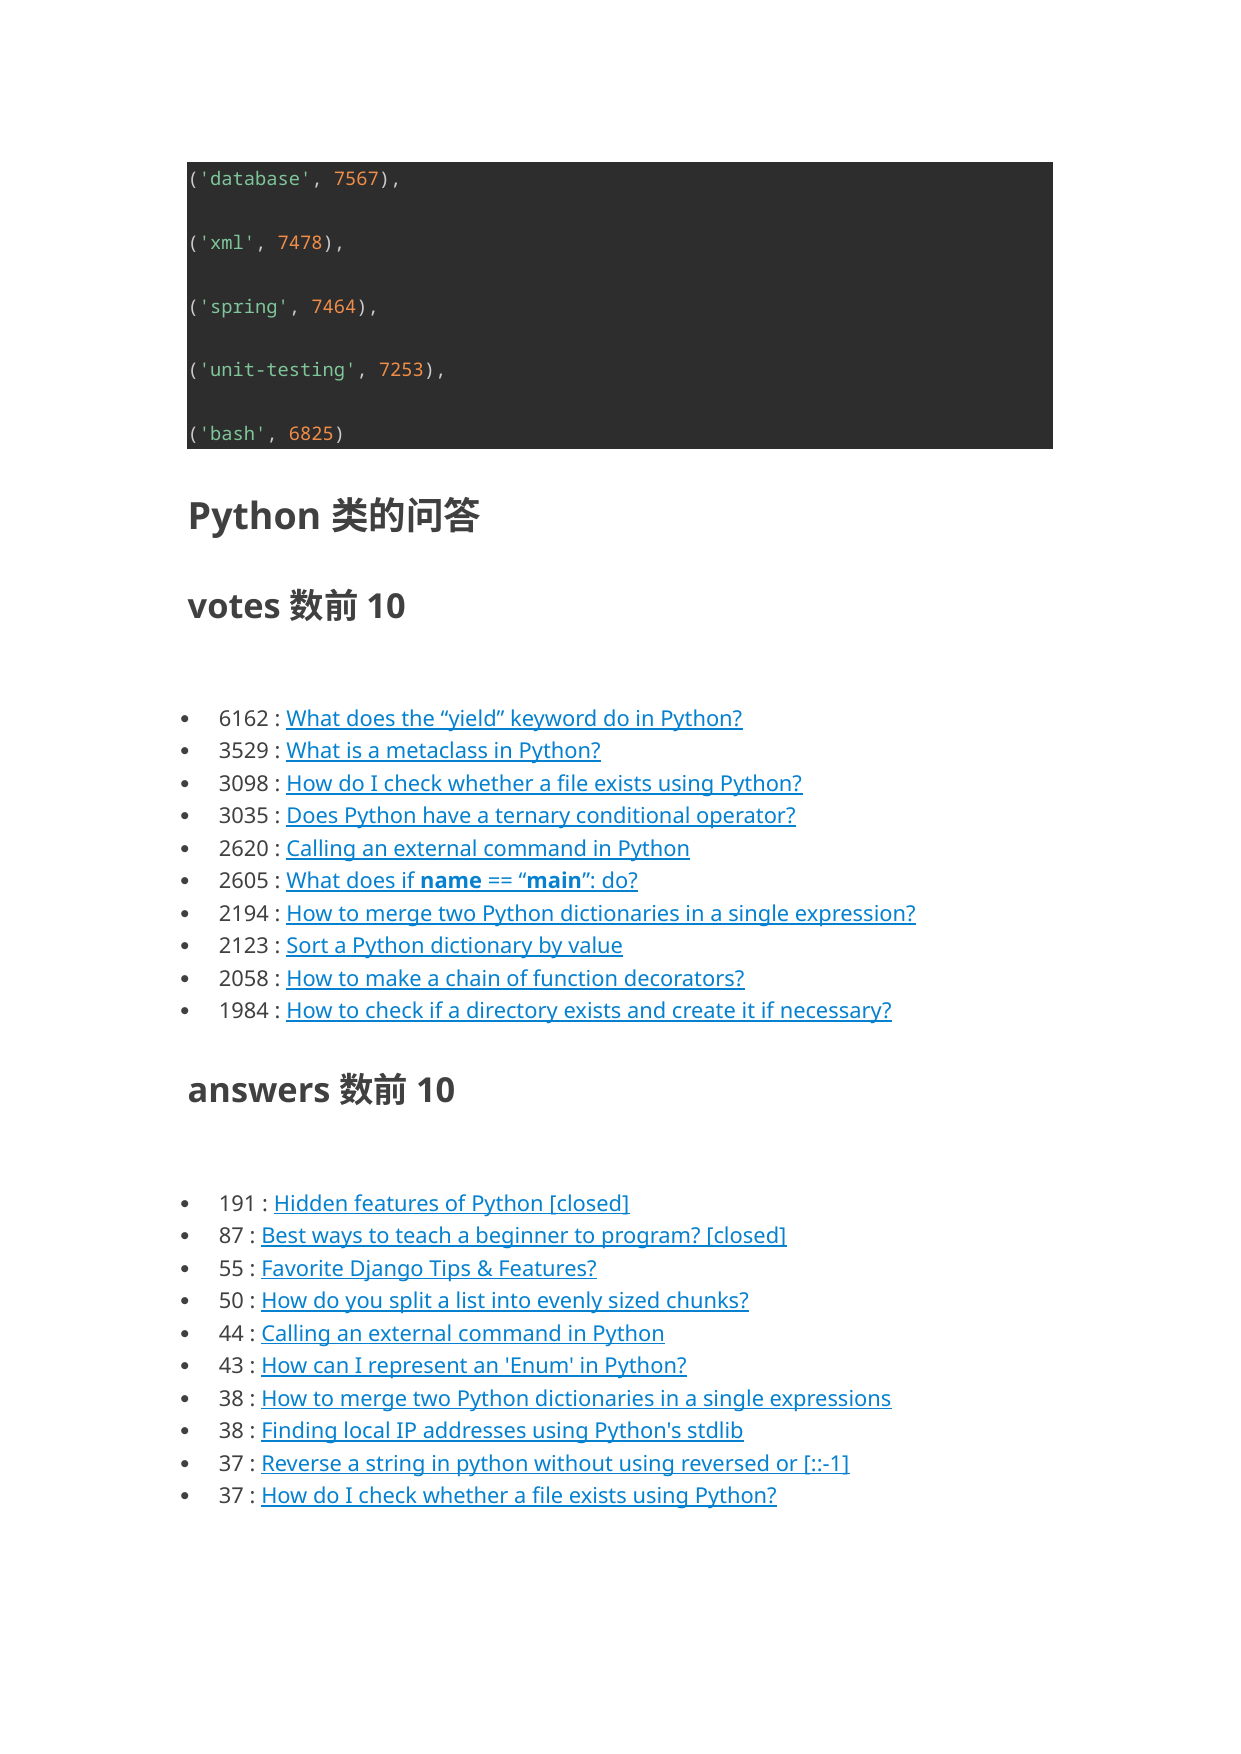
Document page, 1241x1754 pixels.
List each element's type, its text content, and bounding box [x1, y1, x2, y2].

text ('spring', 7464), [187, 289, 1053, 322]
list 2605 : What does if name == “main”: do? [181, 864, 1053, 896]
subtitle answers 数前 10 [187, 1056, 1053, 1121]
list 50 : How do you split a list into evenly sized chunks? [181, 1284, 1053, 1316]
text ('unit-testing', 7253), [187, 353, 1053, 386]
list 38 : Finding local IP addresses using Python's stdlib [181, 1414, 1053, 1446]
list 2194 : How to merge two Python dictionaries in a single expression? [181, 896, 1053, 929]
list 6162 : What does the “yield” keyword do in Python? [181, 701, 1053, 734]
subtitle votes 数前 10 [187, 571, 1053, 636]
list 37 : How do I check whether a file exists using Python? [181, 1479, 1053, 1511]
list 3098 : How do I check whether a file exists using Python? [181, 766, 1053, 799]
list 3035 : Does Python have a ternary conditional operator? [181, 799, 1053, 831]
list 2123 : Sort a Python dictionary by value [181, 929, 1053, 961]
list 38 : How to merge two Python dictionaries in a single expressions [181, 1381, 1053, 1414]
subtitle Python 类的问答 [187, 481, 1053, 546]
list 43 : How can I represent an 'Enum' in Python? [181, 1349, 1053, 1381]
list 1984 : How to check if a directory exists and create it if necessary? [181, 994, 1053, 1026]
text ('xml', 7478), [187, 226, 1053, 258]
list 55 : Favorite Django Tips & Features? [181, 1251, 1053, 1284]
list 191 : Hidden features of Python [closed] [181, 1186, 1053, 1219]
text ('bash', 6825) [187, 417, 1053, 449]
list 87 : Best ways to teach a beginner to program? [closed] [181, 1219, 1053, 1251]
list 3529 : What is a metaclass in Python? [181, 734, 1053, 766]
list 44 : Calling an external command in Python [181, 1316, 1053, 1349]
list 2058 : How to make a chain of function decorators? [181, 961, 1053, 994]
list 37 : Reverse a string in python without using reversed or [::-1] [181, 1446, 1053, 1479]
text ('database', 7567), [187, 162, 1053, 194]
list 2620 : Calling an external command in Python [181, 831, 1053, 864]
